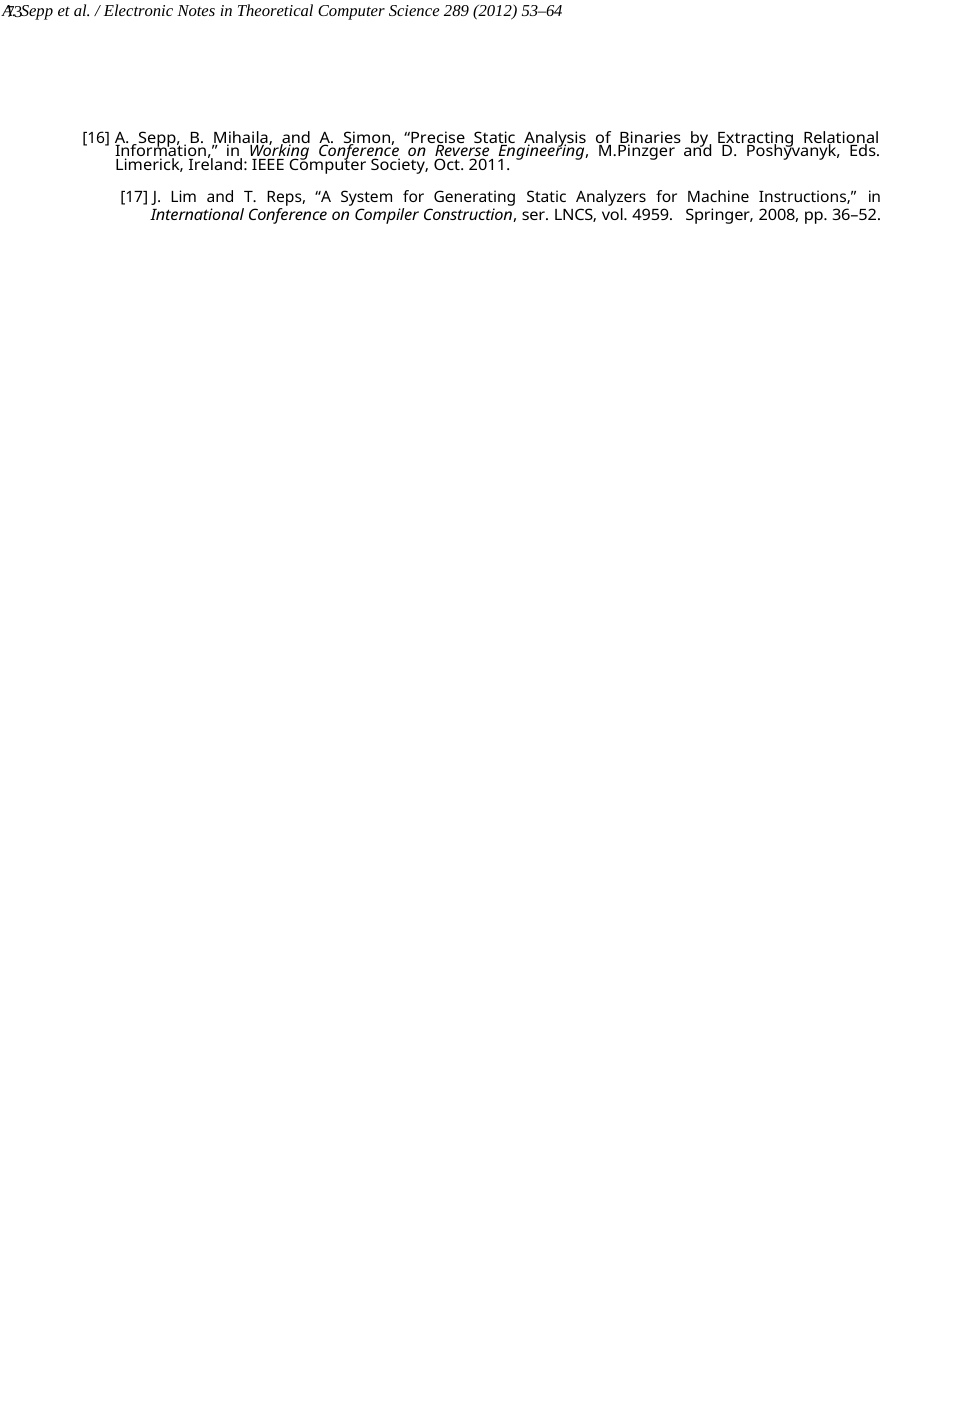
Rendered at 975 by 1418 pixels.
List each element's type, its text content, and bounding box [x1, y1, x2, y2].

text International Conference on Compiler Construction, ser. LNCS, vol. 4959. Springer, 2008, pp. 36–52. [62, 206, 881, 224]
list J. Lim and T. Reps, “A System for Generating Static Analyzers for Machine Instructions,” in [62, 187, 881, 206]
list A. Sepp, B. Mihaila, and A. Simon, “Precise Static Analysis of Binaries by Extracting Relational Information,” in Working Conference on Reverse Engineering, M.Pinzger and D. Poshyvanyk, Eds. Limerick, Ireland: IEEE Computer Society, Oct. 2011. [82, 132, 881, 175]
